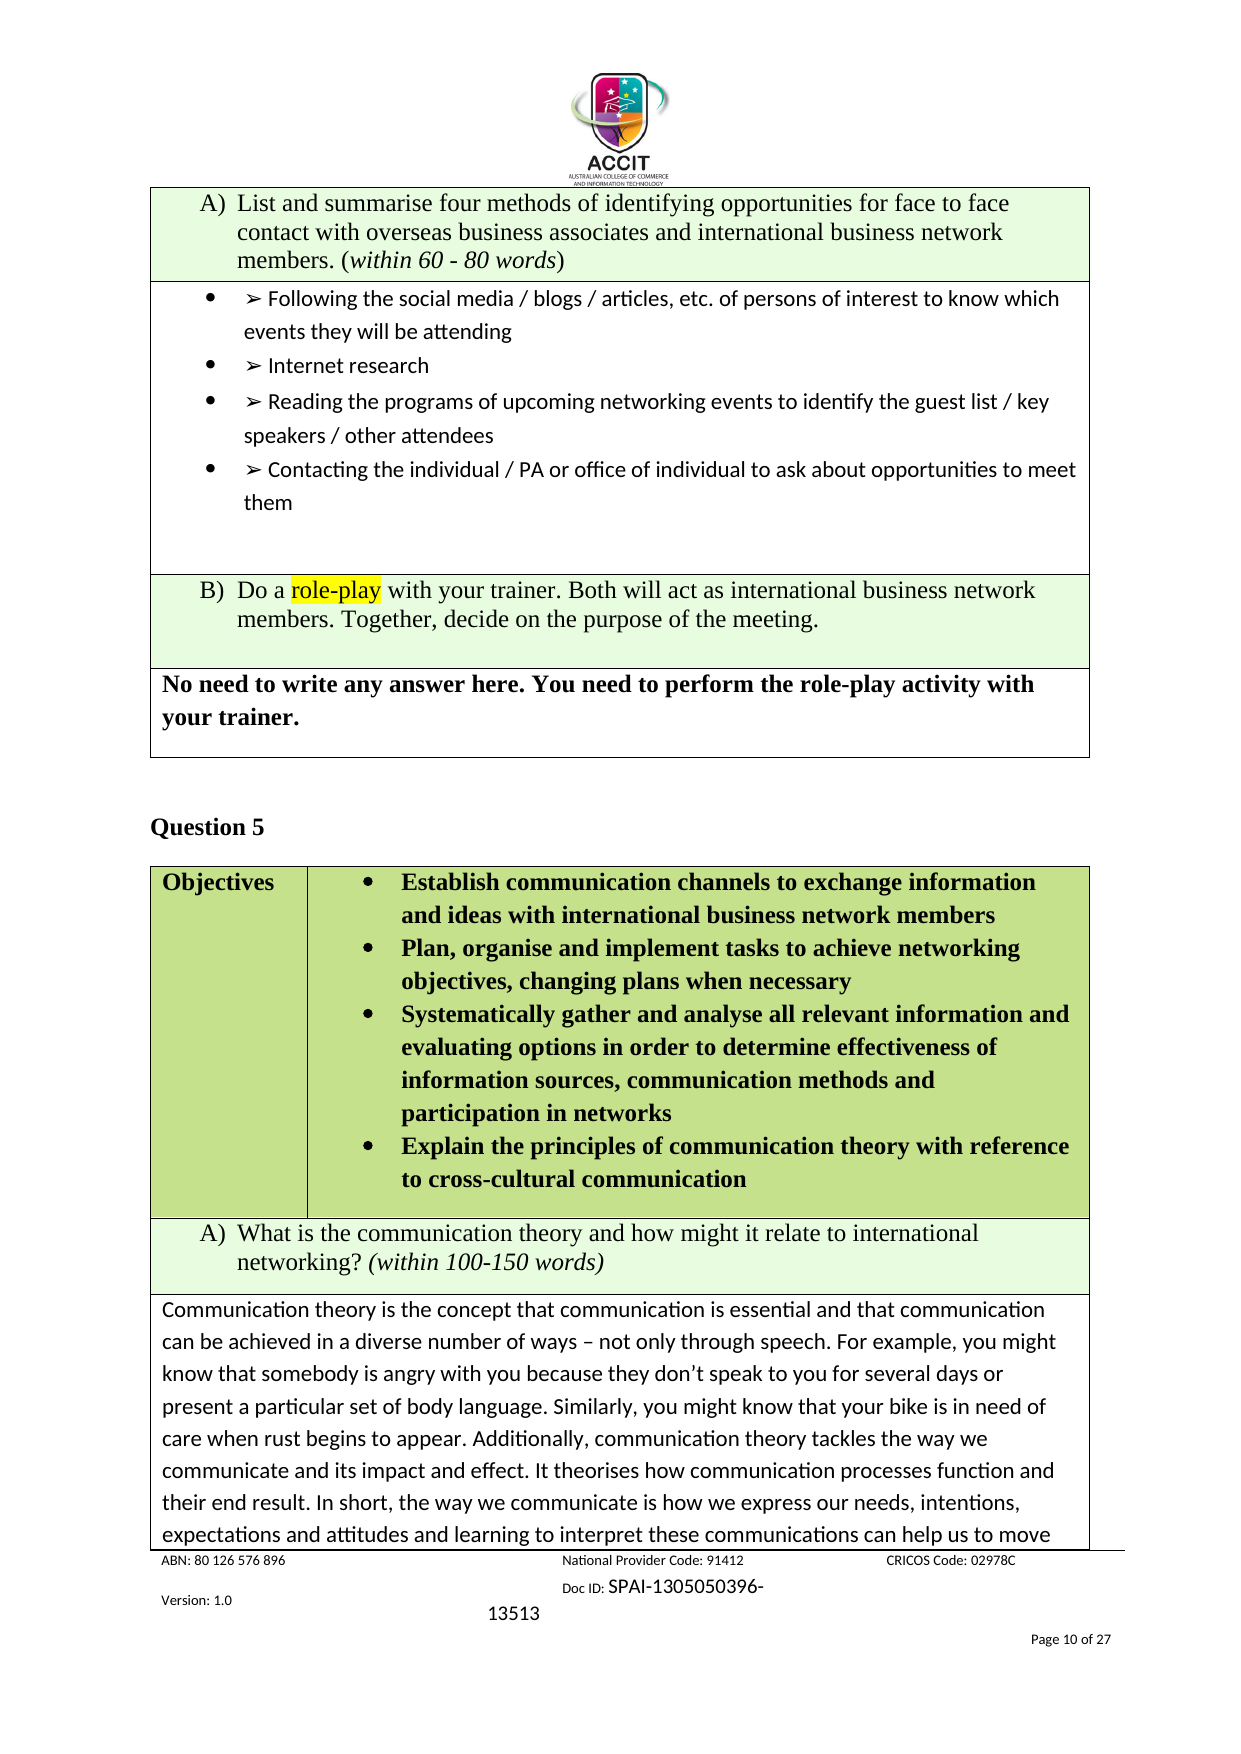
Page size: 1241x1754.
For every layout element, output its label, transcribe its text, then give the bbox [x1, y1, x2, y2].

picture [568, 73, 672, 187]
table_header Establish communication channels to exchange information and ideas with international business network members Plan, organise and implement tasks to achieve networking objectives, changing plans when necessary Systematically gather and analyse all relevant information and evaluating options in order to determine effectiveness of information sources, communication methods and participation in networks Explain the principles of communication theory with reference to cross-cultural communication [308, 867, 1089, 1217]
table_header Objectives [151, 867, 307, 1217]
text Question 5 [150, 812, 1090, 841]
table_cell What is the communication theory and how might it relate to international networking? (within 100-150 words) [151, 1219, 1089, 1294]
table_cell Do a role-play with your trainer. Both will act as international business network members. Together, decide on the purpose of the meeting. [151, 575, 1089, 668]
table_cell List and summarise four methods of identifying opportunities for face to face contact with overseas business associates and international business network members. (within 60 - 80 words) [151, 188, 1089, 281]
table_cell No need to write any answer here. You need to perform the role-play activity with your trainer. [151, 669, 1089, 757]
table_cell ➢ Following the social media / blogs / articles, etc. of persons of interest to know which events they will be attending ➢ Internet research ➢ Reading the programs of upcoming networking events to identify the guest list / key speakers / other attendees ➢ Contacting the individual / PA or office of individual to ask about opportunities to meet them [151, 282, 1089, 574]
